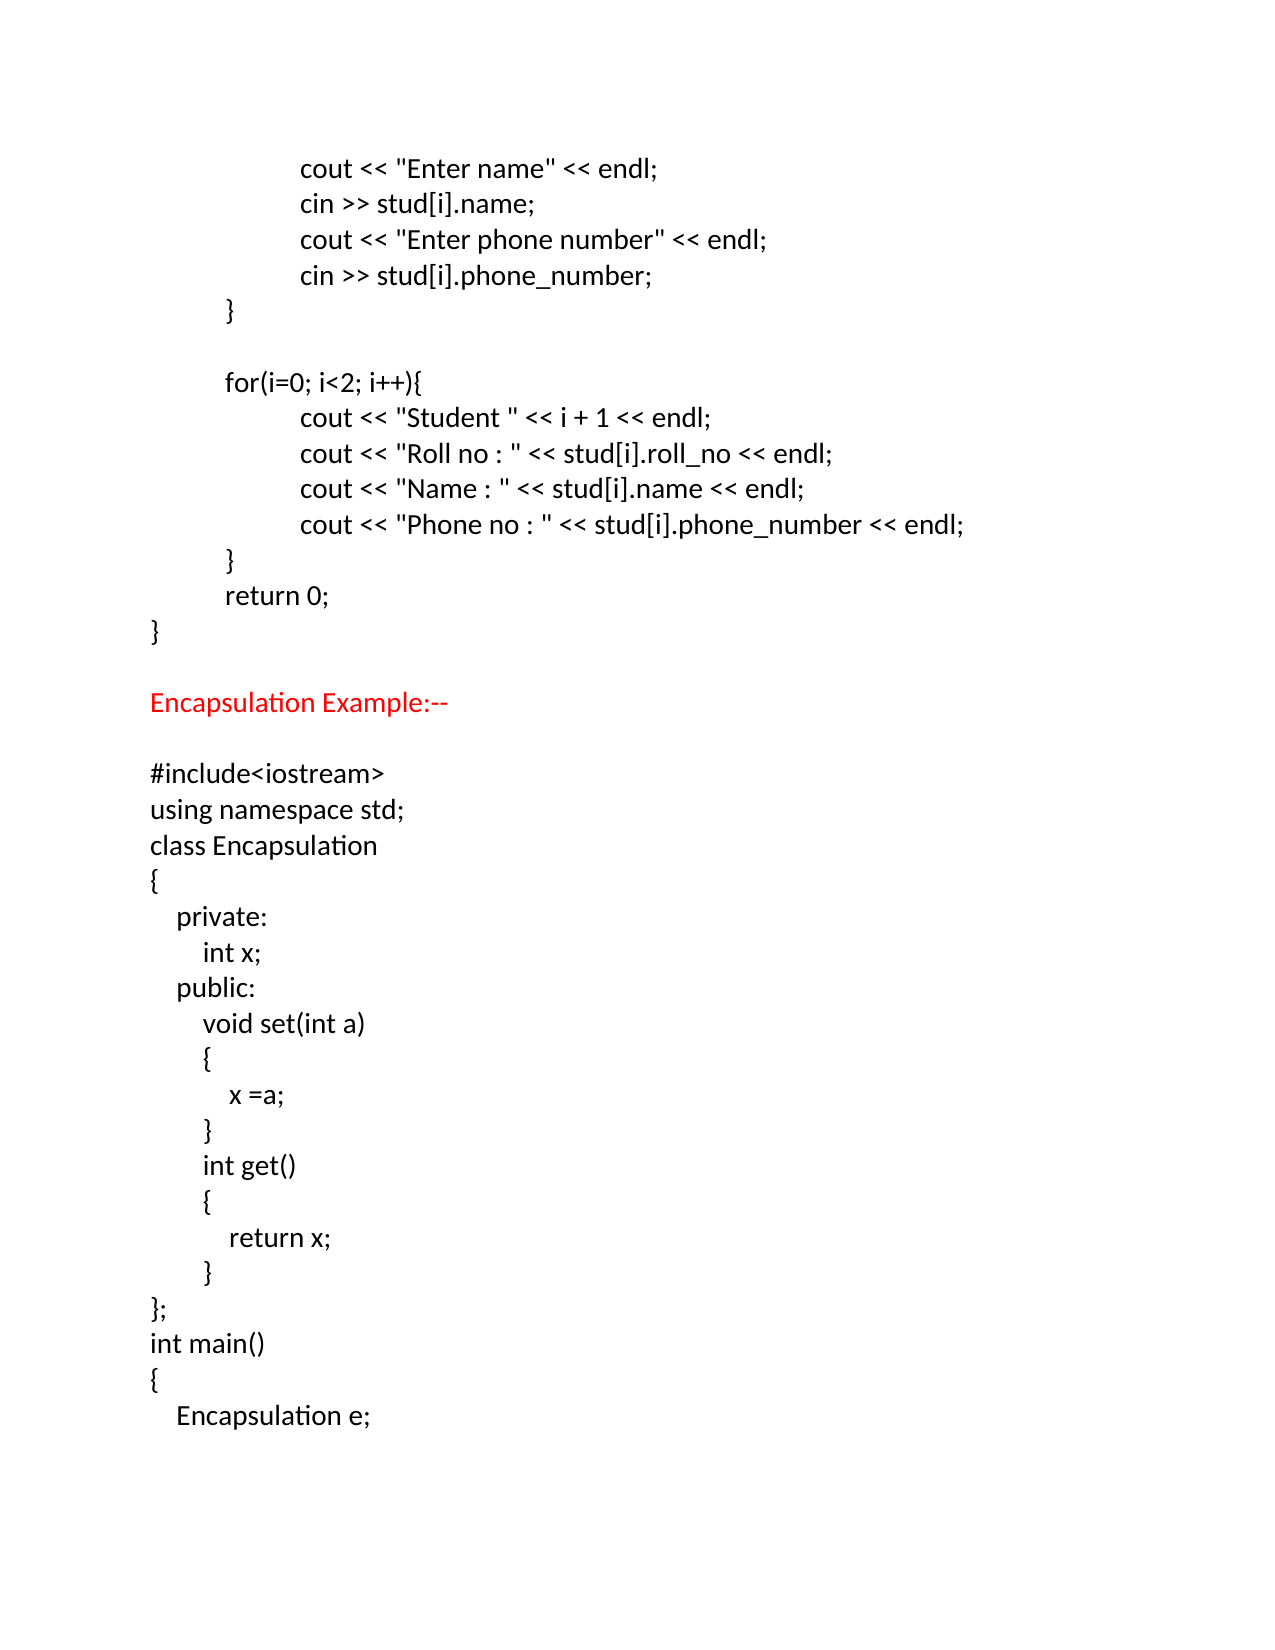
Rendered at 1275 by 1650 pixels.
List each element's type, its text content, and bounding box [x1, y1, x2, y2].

text cout << "Name : " << stud[i].name << endl; [150, 471, 1125, 506]
text cout << "Enter phone number" << endl; [150, 221, 1125, 257]
text { [150, 1041, 1125, 1076]
text for(i=0; i<2; i++){ [150, 364, 1125, 399]
text cin >> stud[i].name; [150, 186, 1125, 221]
text } [150, 613, 1125, 649]
text public: [150, 969, 1125, 1005]
text { [150, 1183, 1125, 1219]
text cin >> stud[i].phone_number; [150, 257, 1125, 292]
text cout << "Roll no : " << stud[i].roll_no << endl; [150, 435, 1125, 471]
text int x; [150, 934, 1125, 969]
text #include<iostream> [150, 756, 1125, 791]
text } [150, 542, 1125, 577]
text int get() [150, 1147, 1125, 1183]
text cout << "Student " << i + 1 << endl; [150, 399, 1125, 435]
text cout << "Enter name" << endl; [150, 150, 1125, 186]
text return 0; [150, 577, 1125, 613]
text } [150, 1112, 1125, 1147]
text using namespace std; [150, 791, 1125, 827]
text { [150, 862, 1125, 898]
text class Encapsulation [150, 827, 1125, 862]
text int main() [150, 1326, 1125, 1361]
text return x; [150, 1219, 1125, 1254]
text private: [150, 898, 1125, 934]
text Encapsulation e; [150, 1397, 1125, 1432]
text void set(int a) [150, 1005, 1125, 1041]
text } [150, 292, 1125, 328]
text { [150, 1361, 1125, 1397]
text Encapsulation Example:-- [150, 684, 1125, 720]
text }; [150, 1290, 1125, 1326]
text cout << "Phone no : " << stud[i].phone_number << endl; [150, 506, 1125, 542]
text } [150, 1254, 1125, 1290]
text x =a; [150, 1076, 1125, 1112]
